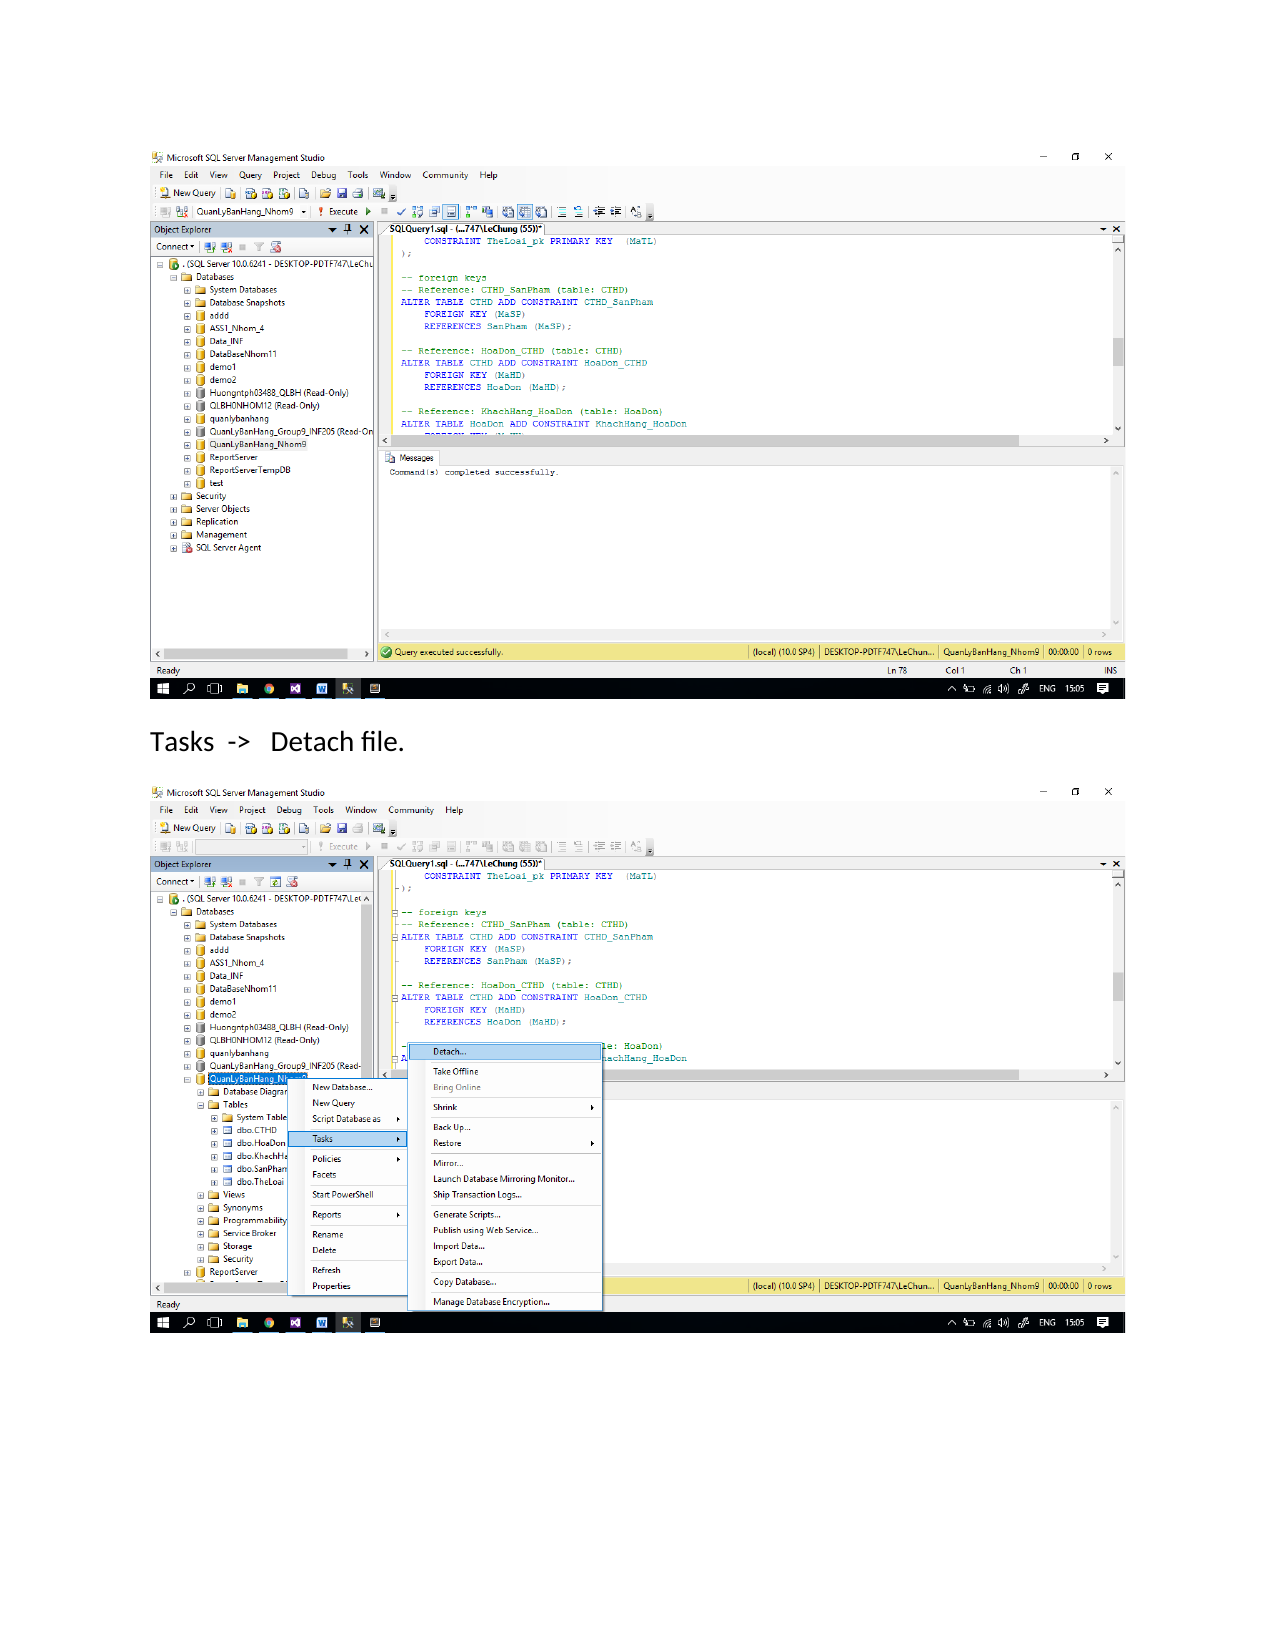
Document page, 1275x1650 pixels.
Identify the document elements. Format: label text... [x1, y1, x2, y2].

text Tasks -> Detach file. [150, 723, 1125, 759]
picture [150, 150, 1125, 699]
picture [150, 785, 1125, 1333]
